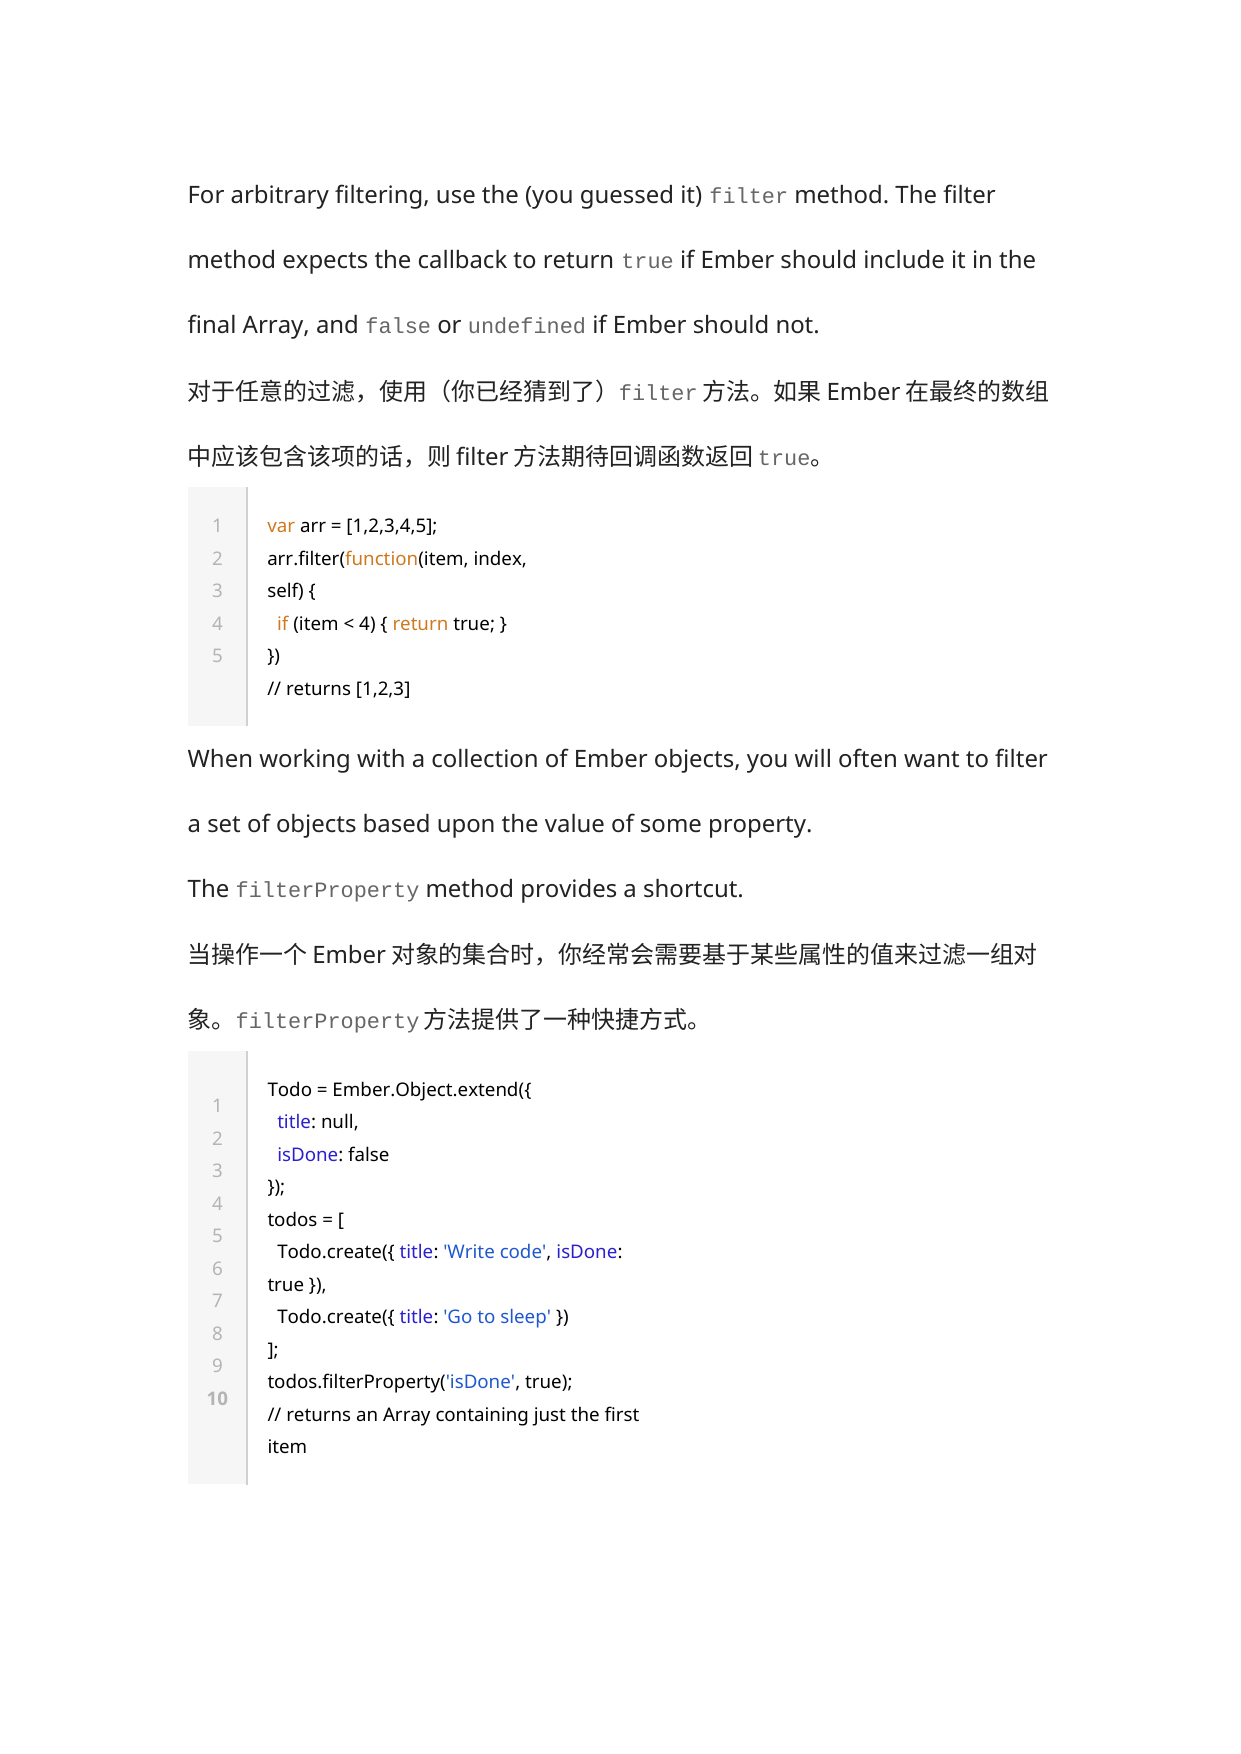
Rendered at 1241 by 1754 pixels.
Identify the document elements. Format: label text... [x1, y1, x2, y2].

table_header 1 2 3 4 5 6 7 8 9 10 [188, 1051, 246, 1484]
text 对于任意的过滤，使用（你已经猜到了）filter方法。如果Ember在最终的数组中应该包含该项的话，则filter方法期待回调函数返回true。 [187, 357, 1053, 487]
text 当操作一个Ember对象的集合时，你经常会需要基于某些属性的值来过滤一组对象。filterProperty方法提供了一种快捷方式。 [187, 921, 1053, 1051]
table_header Todo = Ember.Object.extend({ title: null, isDone: false }); todos = [ Todo.create({ title: 'Write code', isDone: true }), Todo.create({ title: 'Go to sleep' }) ]; todos.filterProperty('isDone', true); // returns an Array containing just the first item [248, 1051, 650, 1484]
table_header var arr = [1,2,3,4,5]; arr.filter(function(item, index, self) { if (item < 4) { return true; } }) // returns [1,2,3] [248, 487, 545, 726]
table_header 1 2 3 4 5 [188, 487, 246, 726]
text For arbitrary filtering, use the (you guessed it) filter method. The filter method expects the callback to return true if Ember should include it in the final Array, and false or undefined if Ember should not. [187, 162, 1053, 357]
text When working with a collection of Ember objects, you will often want to filter a set of objects based upon the value of some property. The filterProperty method provides a shortcut. [187, 726, 1053, 921]
